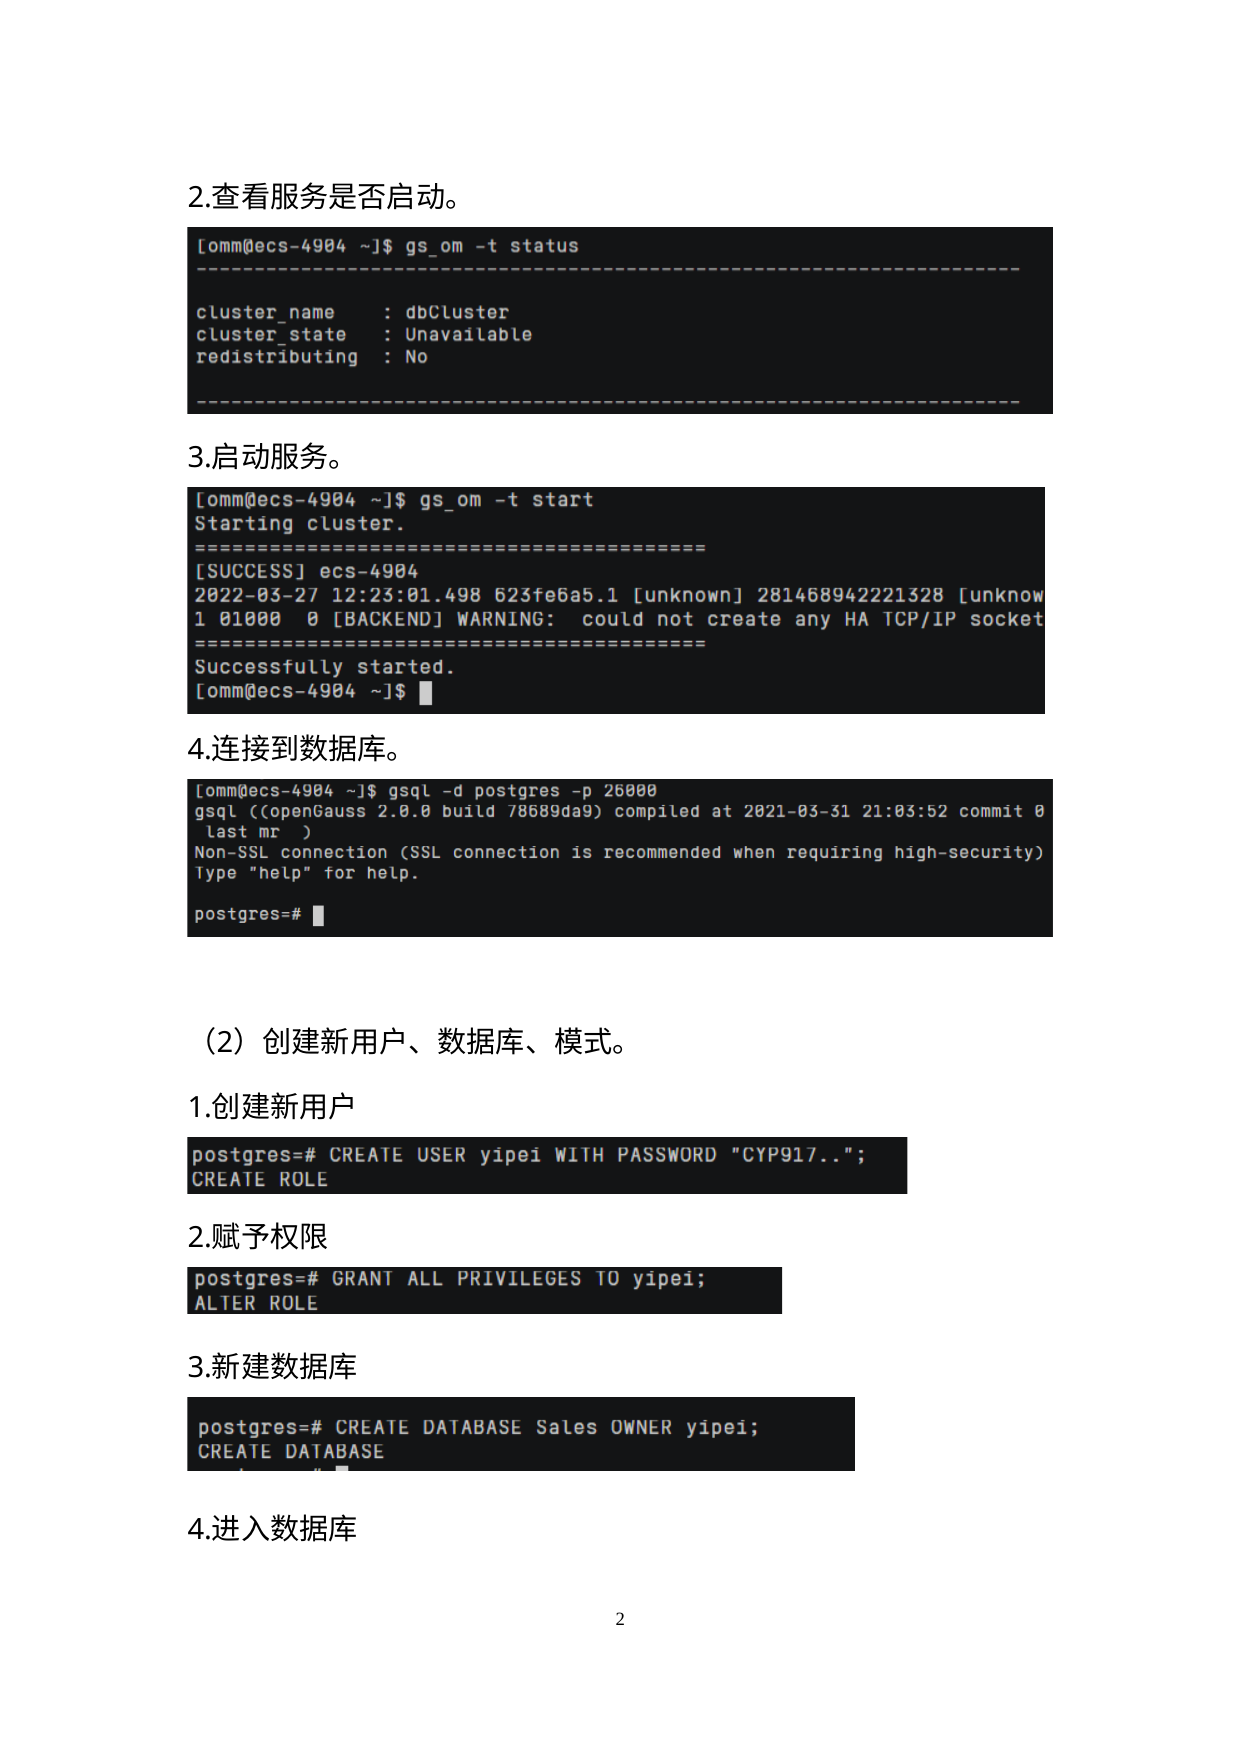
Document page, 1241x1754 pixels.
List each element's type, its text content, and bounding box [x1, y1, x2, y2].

picture [187, 1397, 855, 1471]
text 4.连接到数据库。 [187, 714, 1053, 779]
text 1.创建新用户 [187, 1072, 1053, 1137]
text 3.新建数据库 [187, 1332, 1053, 1397]
picture [187, 1267, 783, 1314]
picture [187, 227, 1053, 414]
picture [187, 779, 1053, 937]
text 2.查看服务是否启动。 [187, 162, 1053, 227]
picture [187, 1137, 908, 1194]
text 2.赋予权限 [187, 1202, 1053, 1267]
picture [187, 487, 1045, 714]
text 3.启动服务。 [187, 422, 1053, 487]
text 4.进入数据库 [187, 1494, 1053, 1559]
text （2）创建新用户、数据库、模式。 [187, 1007, 1053, 1072]
